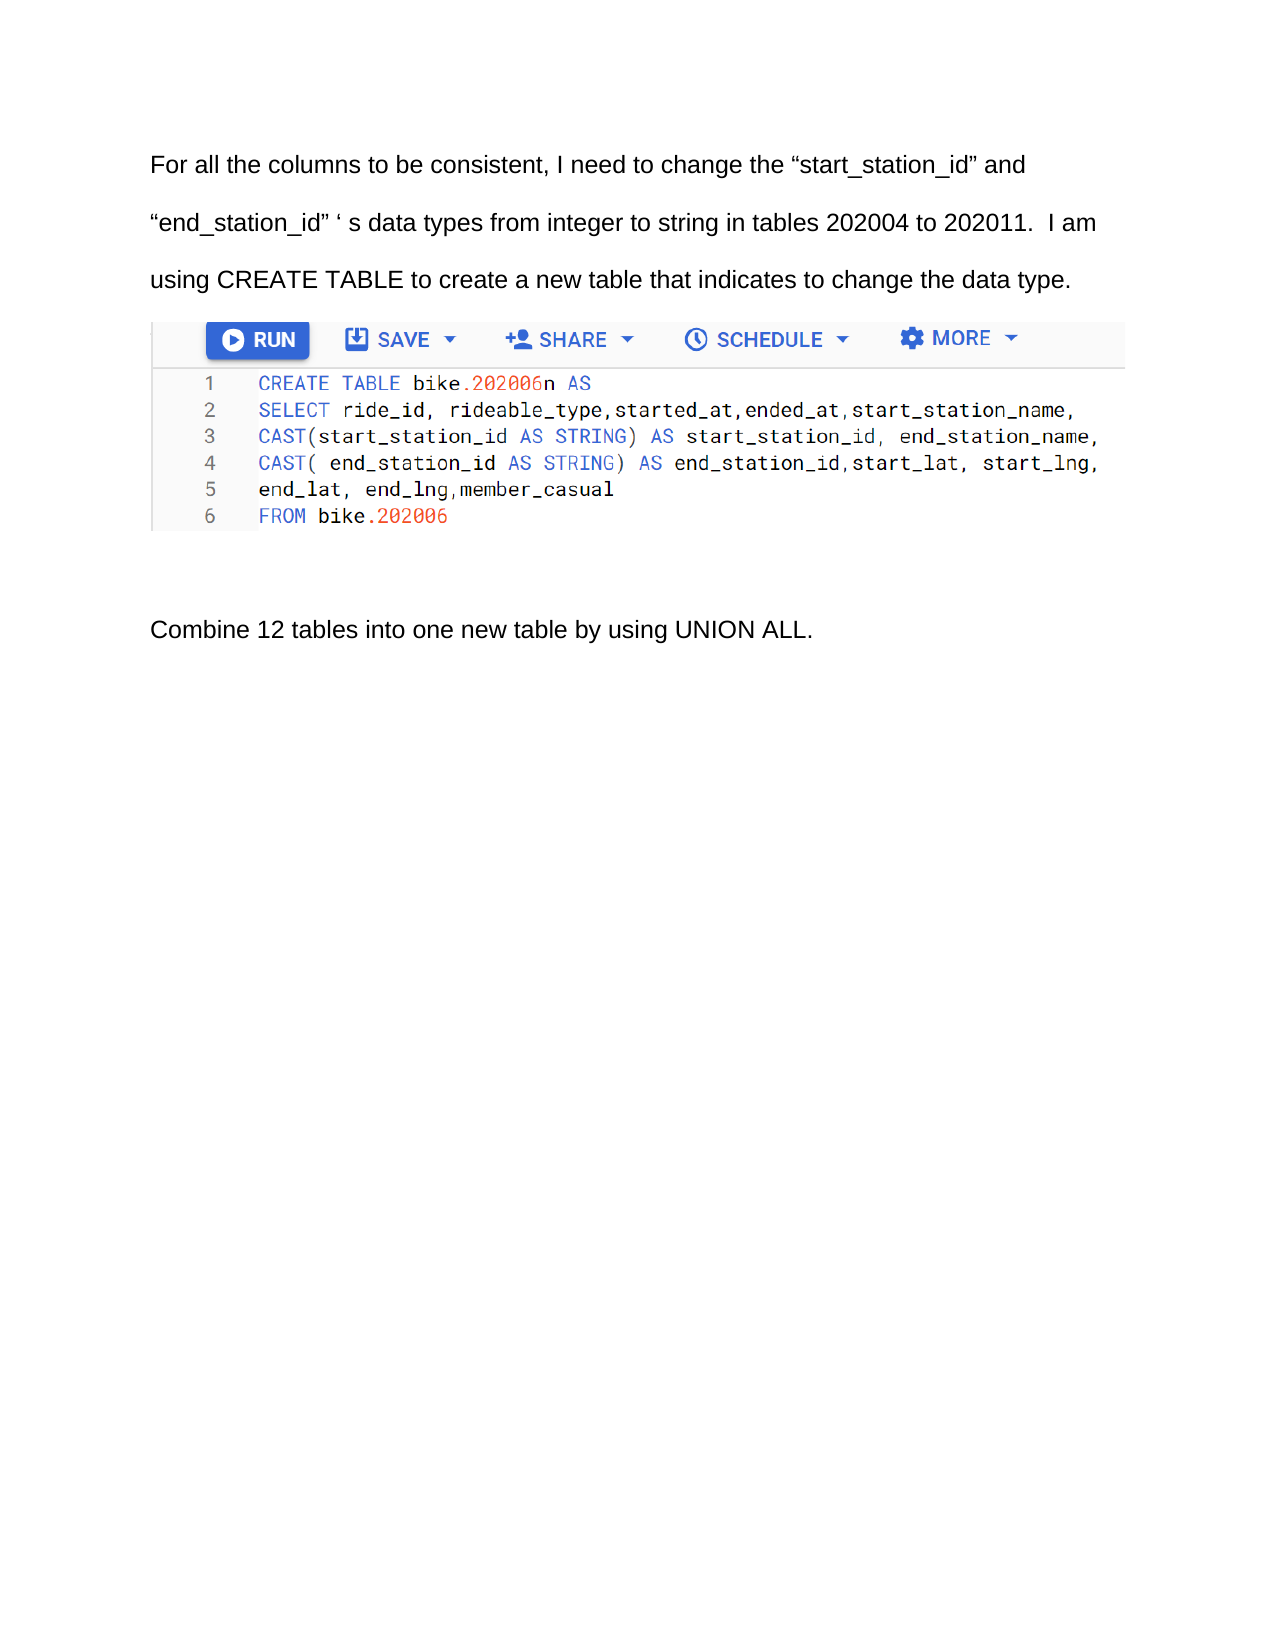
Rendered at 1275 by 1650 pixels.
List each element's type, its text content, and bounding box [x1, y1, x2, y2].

picture [150, 322, 1125, 531]
text For all the columns to be consistent, I need to change the “start_station_id” and “end_station_id” ‘ s data types from integer to string in tables 202004 to 202011. I am using CREATE TABLE to create a new table that indicates to change the data type. [150, 150, 1125, 294]
text Combine 12 tables into one new table by using UNION ALL. [150, 615, 1125, 643]
